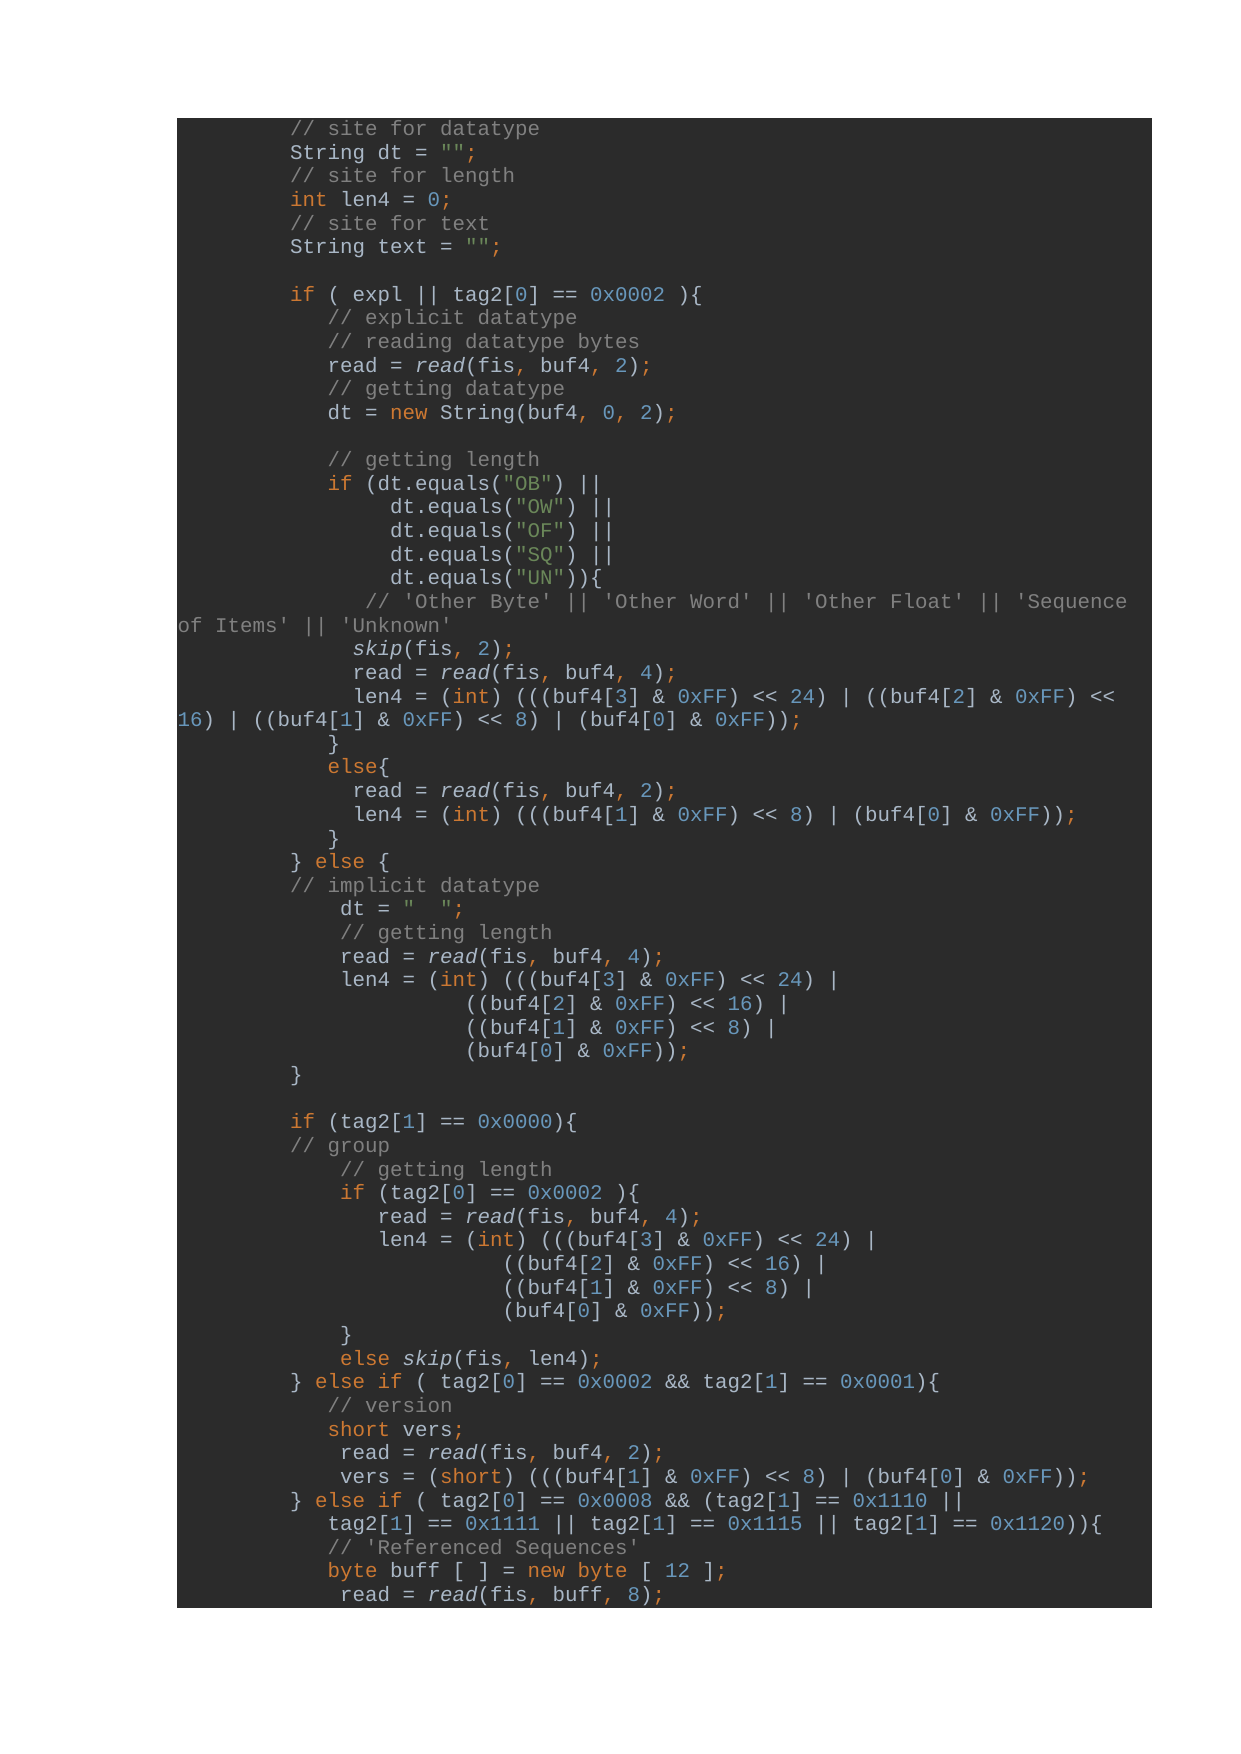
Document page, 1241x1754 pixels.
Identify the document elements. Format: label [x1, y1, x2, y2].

text [177, 118, 1152, 1608]
